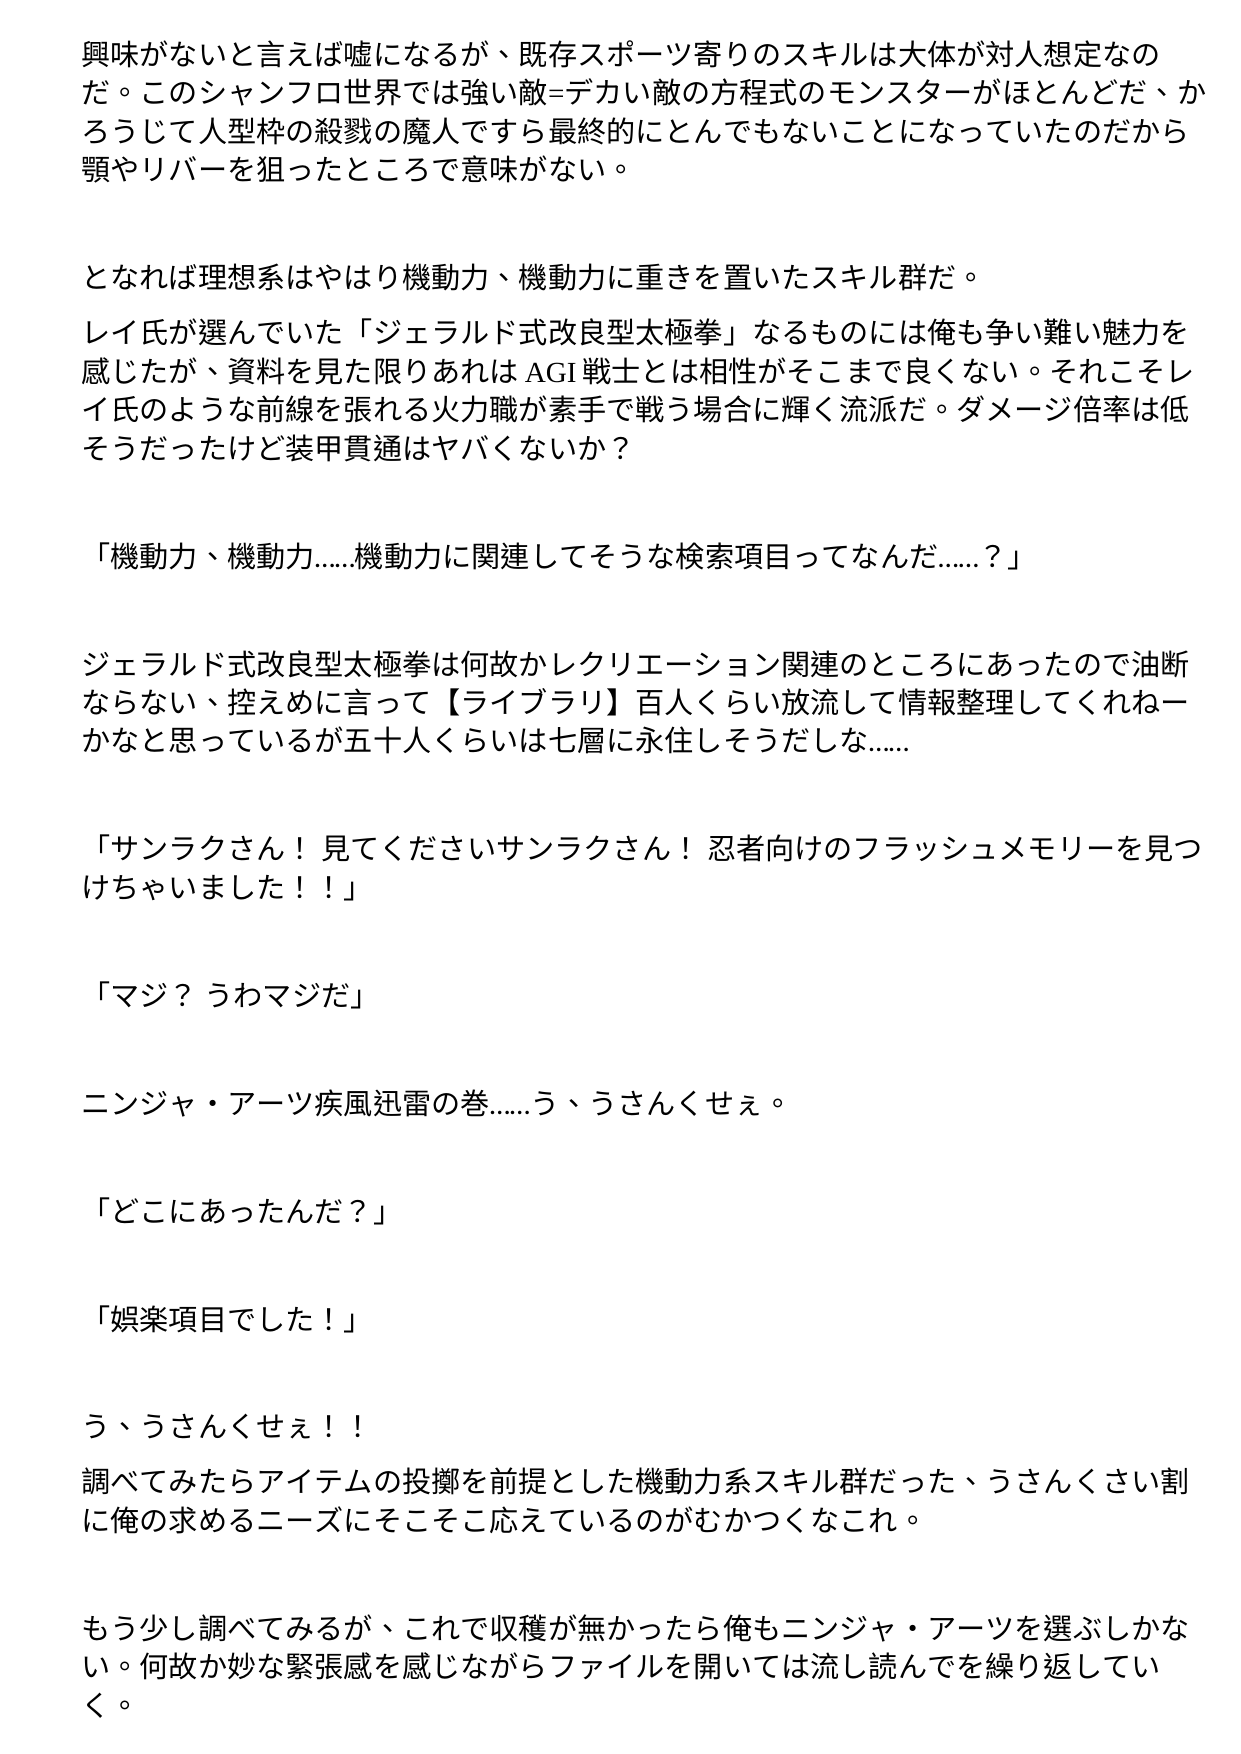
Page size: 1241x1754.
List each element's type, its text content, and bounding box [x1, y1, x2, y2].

text 調べてみたらアイテムの投擲を前提とした機動力系スキル群だった、うさんくさい割に俺の求めるニーズにそこそこ応えているのがむかつくなこれ。 [81, 1464, 1215, 1539]
text レイ氏が選んでいた「ジェラルド式改良型太極拳」なるものには俺も争い難い魅力を感じたが、資料を見た限りあれはAGI戦士とは相性がそこまで良くない。それこそレイ氏のような前線を張れる火力職が素手で戦う場合に輝く流派だ。ダメージ倍率は低そうだったけど装甲貫通はヤバくないか？ [81, 316, 1215, 466]
text 「機動力、機動力……機動力に関連してそうな検索項目ってなんだ……？」 [81, 539, 1215, 574]
text 「マジ？ うわマジだ」 [81, 978, 1215, 1013]
text 興味がないと言えば嘘になるが、既存スポーツ寄りのスキルは大体が対人想定なのだ。このシャンフロ世界では強い敵=デカい敵の方程式のモンスターがほとんどだ、かろうじて人型枠の殺戮の魔人ですら最終的にとんでもないことになっていたのだから顎やリバーを狙ったところで意味がない。 [81, 37, 1215, 188]
text 「どこにあったんだ？」 [81, 1194, 1215, 1229]
text 「娯楽項目でした！」 [81, 1302, 1215, 1337]
text う、うさんくせぇ！！ [81, 1409, 1215, 1445]
text 「サンラクさん！ 見てくださいサンラクさん！ 忍者向けのフラッシュメモリーを見つけちゃいました！！」 [81, 831, 1215, 906]
text ニンジャ・アーツ疾風迅雷の巻……う、うさんくせぇ。 [81, 1086, 1215, 1121]
text ジェラルド式改良型太極拳は何故かレクリエーション関連のところにあったので油断ならない、控えめに言って【ライブラリ】百人くらい放流して情報整理してくれねーかなと思っているが五十人くらいは七層に永住しそうだしな…… [81, 647, 1215, 759]
text もう少し調べてみるが、これで収穫が無かったら俺もニンジャ・アーツを選ぶしかない。何故か妙な緊張感を感じながらファイルを開いては流し読んでを繰り返していく。 [81, 1611, 1215, 1723]
text となれば理想系はやはり機動力、機動力に重きを置いたスキル群だ。 [81, 260, 1215, 296]
